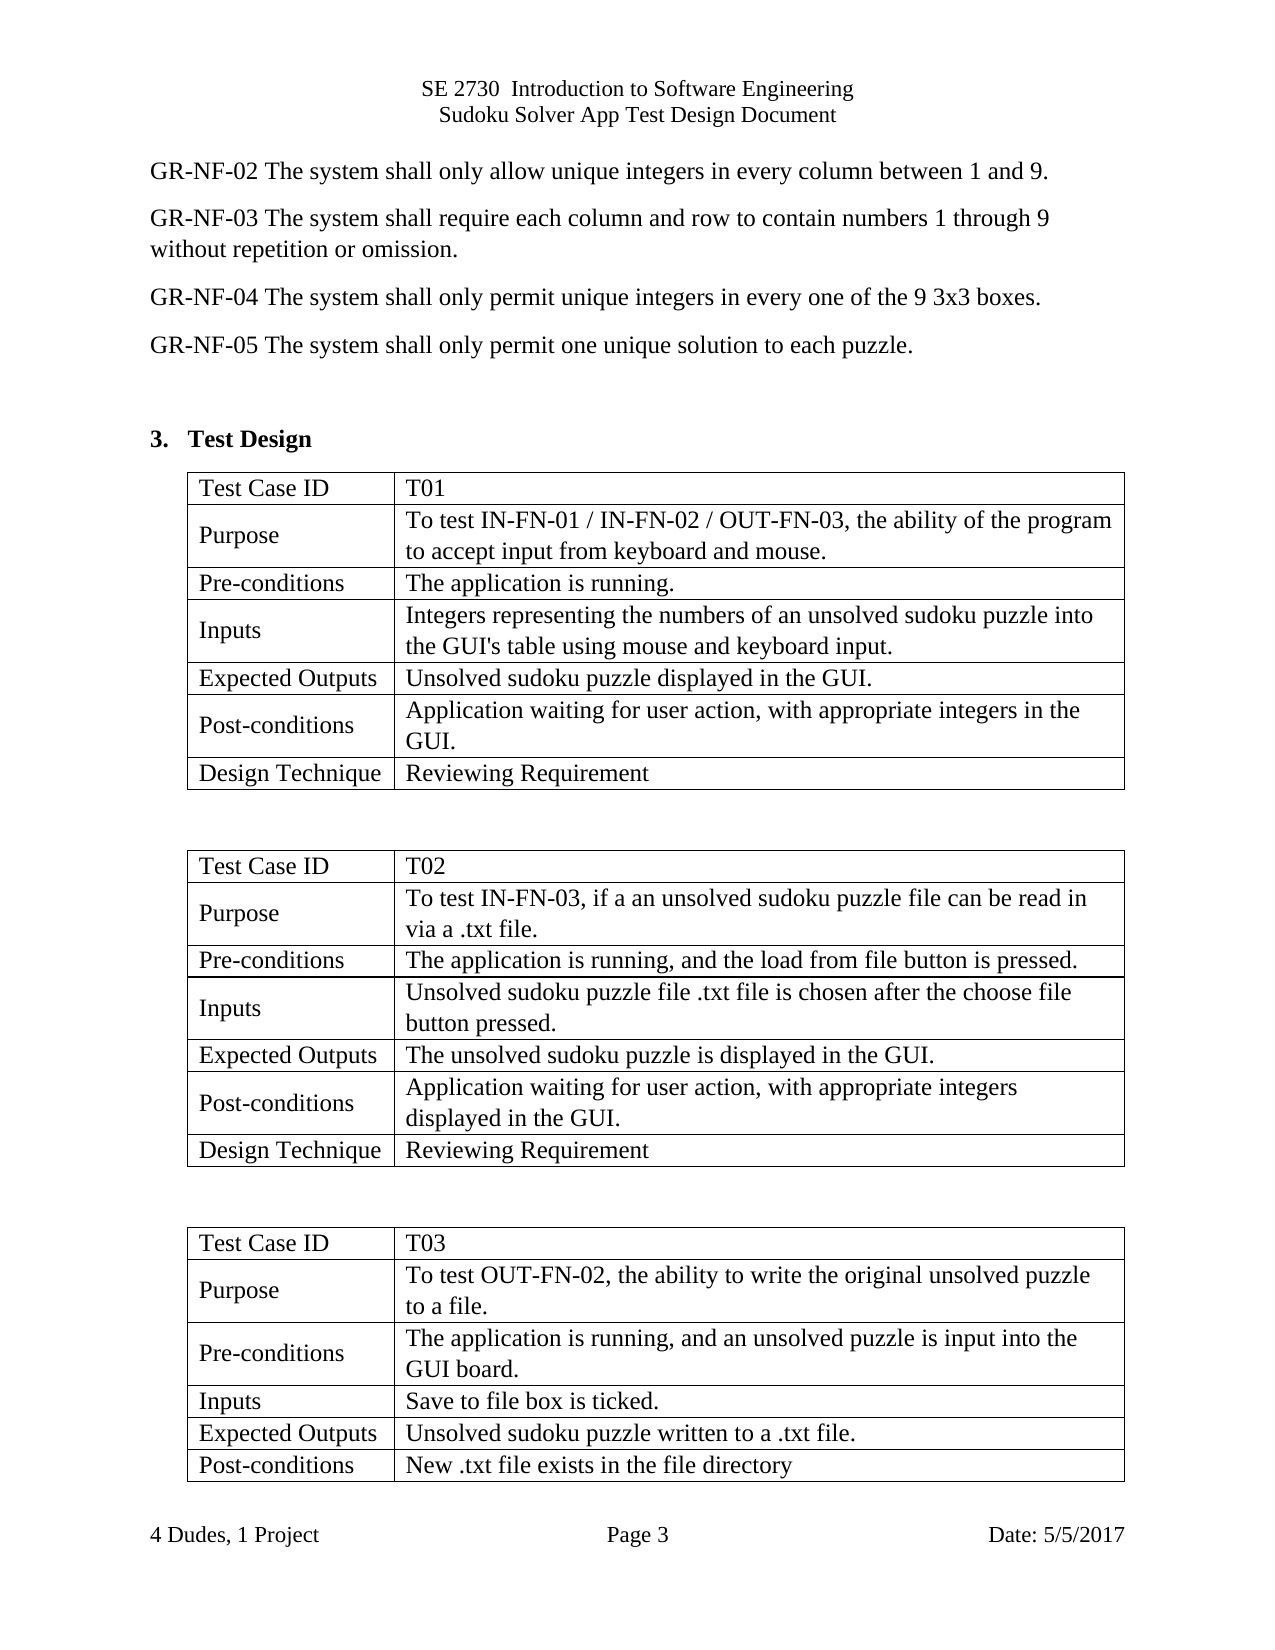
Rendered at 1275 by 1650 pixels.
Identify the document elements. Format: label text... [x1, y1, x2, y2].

table_cell Application waiting for user action, with appropriate integers in the GUI. [395, 695, 1124, 757]
table_cell Pre-conditions [188, 568, 394, 599]
table_cell Purpose [188, 505, 394, 567]
list Test Design [150, 424, 1125, 453]
table_cell Purpose [188, 1260, 394, 1322]
table_cell Pre-conditions [188, 946, 394, 976]
table_cell New .txt file exists in the file directory [395, 1450, 1124, 1481]
table_cell Expected Outputs [188, 1040, 394, 1071]
table_cell Expected Outputs [188, 1418, 394, 1449]
table_cell Unsolved sudoku puzzle file .txt file is chosen after the choose file button pressed. [395, 978, 1124, 1039]
text GR-NF-05 The system shall only permit one unique solution to each puzzle. [150, 330, 1125, 359]
table_cell Design Technique [188, 758, 394, 788]
table_header Test Case ID [188, 1228, 394, 1259]
table_cell Reviewing Requirement [395, 758, 1124, 788]
table_cell Inputs [188, 1386, 394, 1417]
table_header Test Case ID [188, 473, 394, 504]
text GR-NF-03 The system shall require each column and row to contain numbers 1 through 9 without repetition or omission. [150, 203, 1125, 263]
table_cell Design Technique [188, 1135, 394, 1166]
table_cell Integers representing the numbers of an unsolved sudoku puzzle into the GUI's table using mouse and keyboard input. [395, 600, 1124, 662]
table_cell Post-conditions [188, 1450, 394, 1481]
table_cell Unsolved sudoku puzzle written to a .txt file. [395, 1418, 1124, 1449]
table_cell The application is running. [395, 568, 1124, 599]
table_cell Unsolved sudoku puzzle displayed in the GUI. [395, 663, 1124, 694]
table_cell The application is running, and the load from file button is pressed. [395, 946, 1124, 976]
table_cell Inputs [188, 600, 394, 662]
table_cell Save to file box is ticked. [395, 1386, 1124, 1417]
table_cell The application is running, and an unsolved puzzle is input into the GUI board. [395, 1323, 1124, 1385]
table_cell Post-conditions [188, 695, 394, 757]
table_cell Purpose [188, 883, 394, 944]
table_cell Pre-conditions [188, 1323, 394, 1385]
table_cell To test IN-FN-01 / IN-FN-02 / OUT-FN-03, the ability of the program to accept input from keyboard and mouse. [395, 505, 1124, 567]
table_header T02 [395, 851, 1124, 882]
table_cell Application waiting for user action, with appropriate integers displayed in the GUI. [395, 1072, 1124, 1134]
table_cell Reviewing Requirement [395, 1135, 1124, 1166]
table_cell Expected Outputs [188, 663, 394, 694]
table_cell To test OUT-FN-02, the ability to write the original unsolved puzzle to a file. [395, 1260, 1124, 1322]
table_cell Post-conditions [188, 1072, 394, 1134]
table_header T01 [395, 473, 1124, 504]
table_header T03 [395, 1228, 1124, 1259]
text GR-NF-02 The system shall only allow unique integers in every column between 1 and 9. [150, 156, 1125, 184]
text GR-NF-04 The system shall only permit unique integers in every one of the 9 3x3 boxes. [150, 282, 1125, 311]
table_cell Inputs [188, 978, 394, 1039]
table_cell The unsolved sudoku puzzle is displayed in the GUI. [395, 1040, 1124, 1071]
table_cell To test IN-FN-03, if a an unsolved sudoku puzzle file can be read in via a .txt file. [395, 883, 1124, 944]
table_header Test Case ID [188, 851, 394, 882]
